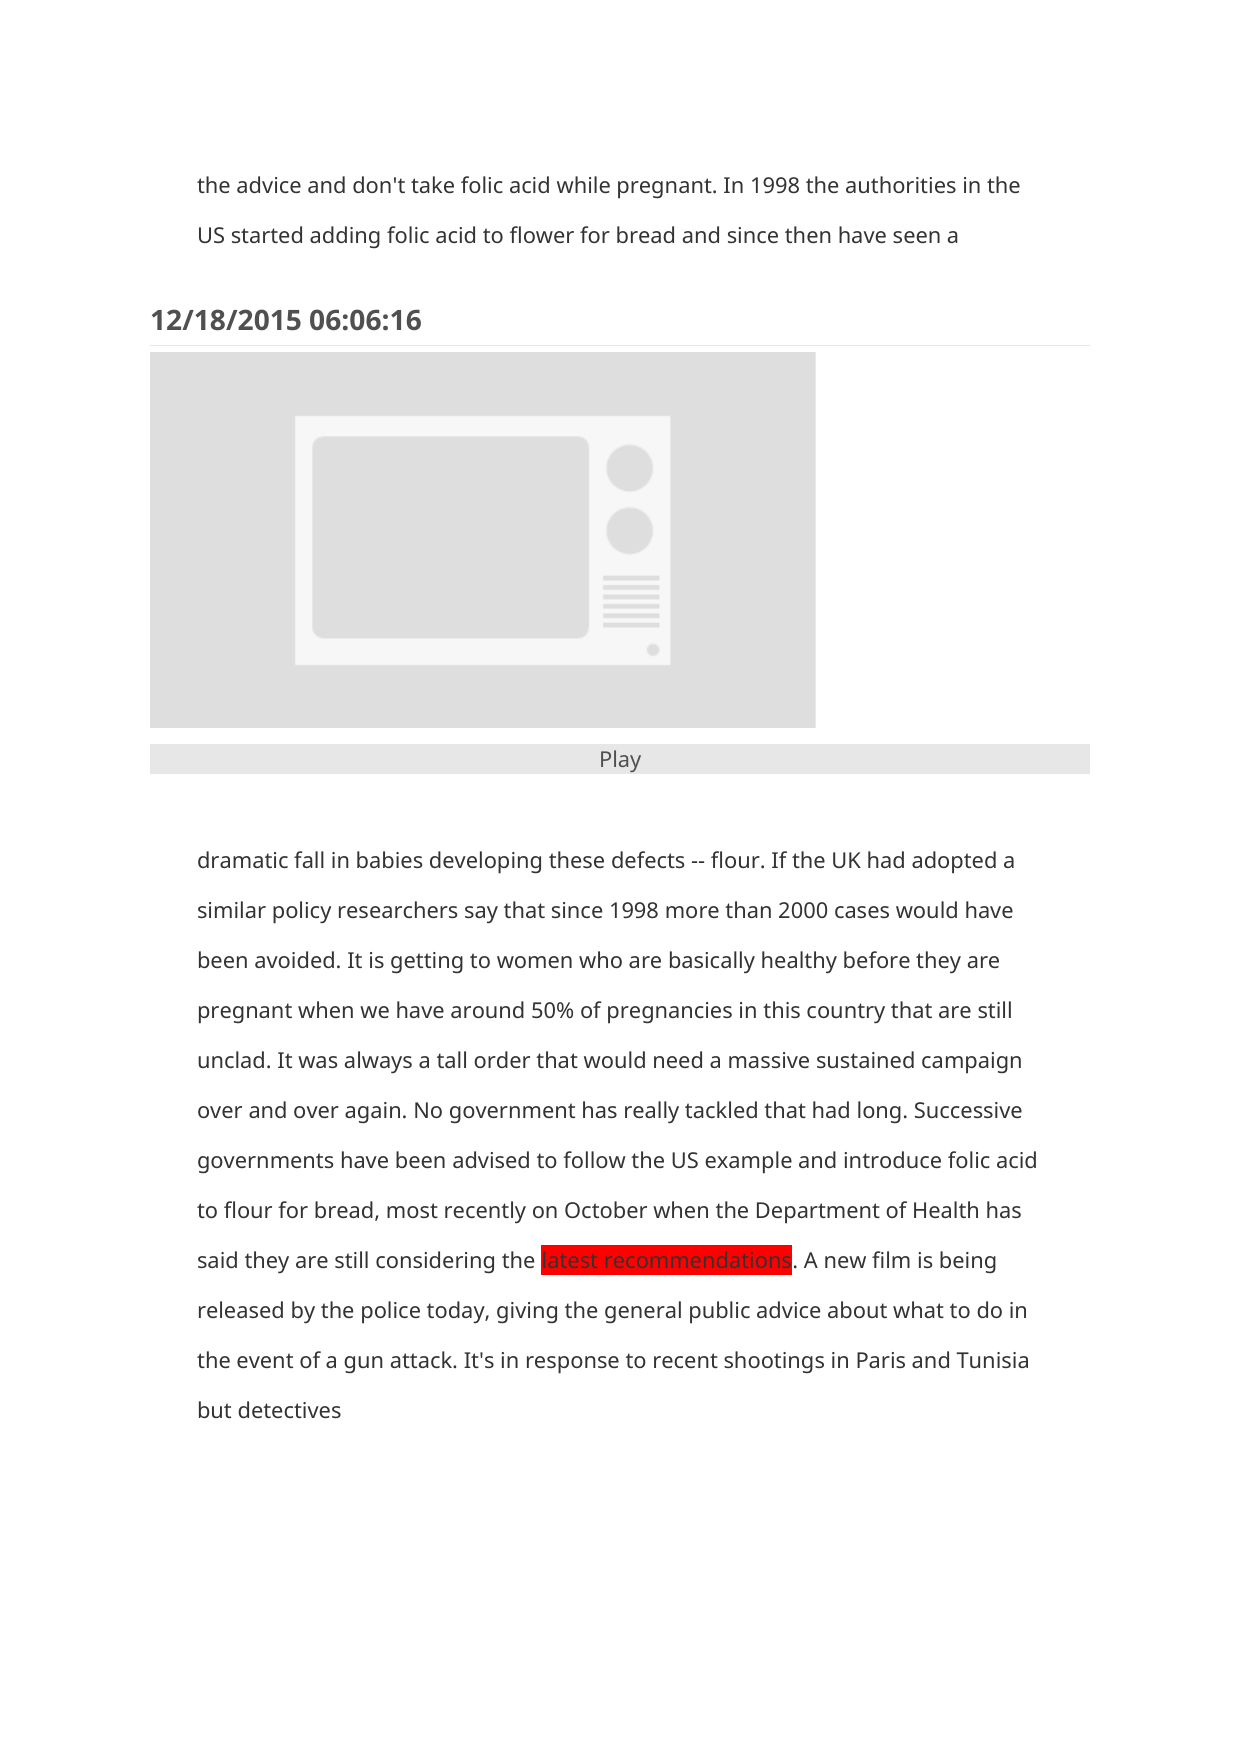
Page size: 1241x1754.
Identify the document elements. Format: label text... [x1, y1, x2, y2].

picture [150, 352, 816, 728]
subtitle 12/18/2015 06:06:16 [150, 300, 1090, 345]
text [197, 150, 1043, 250]
text dramatic fall in babies developing these defects -- flour. If the UK had adopted a similar policy researchers say that since 1998 more than 2000 cases would have been avoided. It is getting to women who are basically healthy before they are pregnant when we have around 50% of pregnancies in this country that are still unclad. It was always a tall order that would need a massive sustained campaign over and over again. No government has really tackled that had long. Successive governments have been advised to follow the US example and introduce folic acid to flour for bread, most recently on October when the Department of Health has said they are still considering the latest recommendations. A new film is being released by the police today, giving the general public advice about what to do in the event of a gun attack. It's in response to recent shootings in Paris and Tunisia but detectives [197, 825, 1043, 1425]
text Play [150, 744, 1090, 774]
